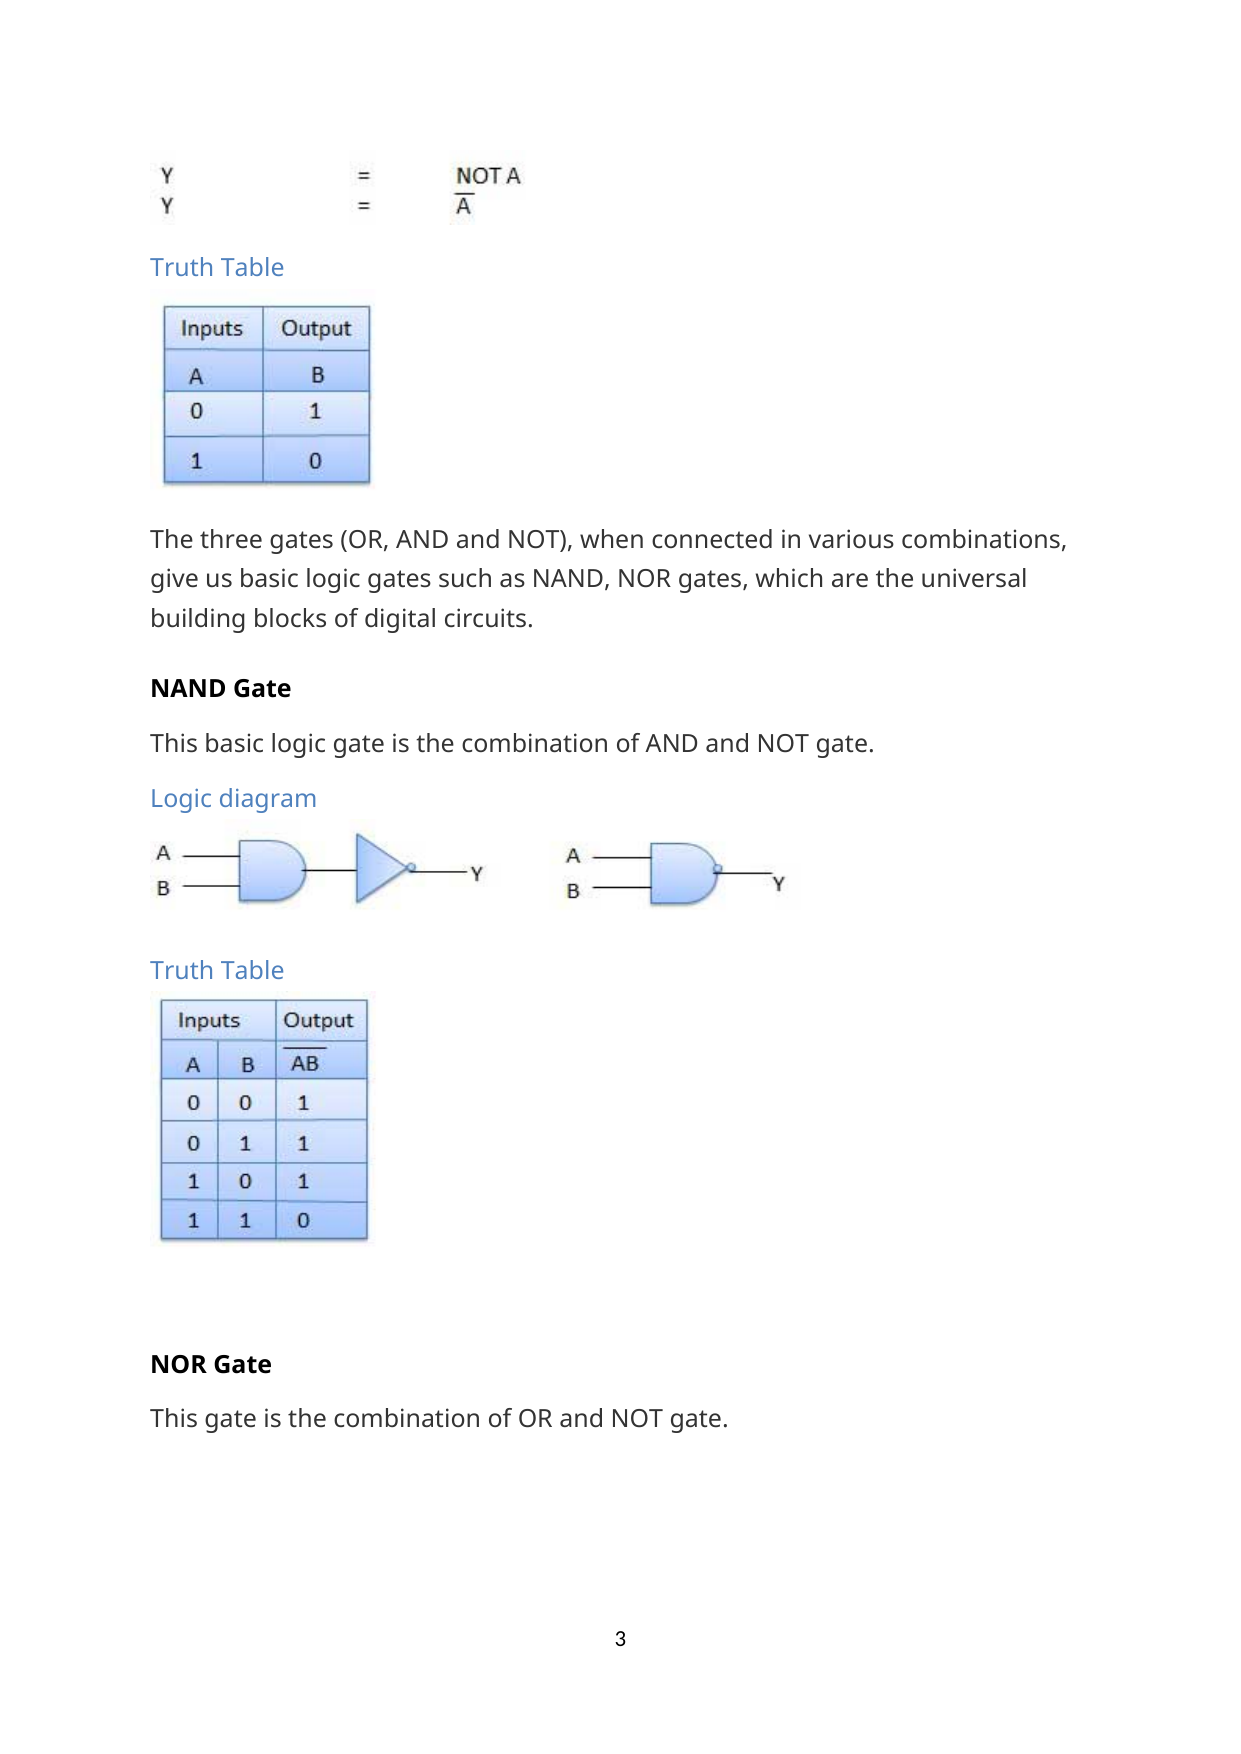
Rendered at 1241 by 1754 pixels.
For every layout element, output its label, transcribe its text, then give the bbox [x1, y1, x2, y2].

subtitle NAND Gate [150, 671, 1090, 705]
subtitle Truth Table [150, 250, 1090, 284]
picture [150, 150, 533, 225]
subtitle NOR Gate [150, 1346, 1090, 1380]
picture [150, 289, 386, 497]
text The three gates (OR, AND and NOT), when connected in various combinations, give us basic logic gates such as NAND, NOR gates, which are the universal building blocks of digital circuits. [150, 522, 1090, 634]
text This gate is the combination of OR and NOT gate. [150, 1401, 1090, 1435]
text This basic logic gate is the combination of AND and NOT gate. [150, 726, 1090, 759]
picture [150, 819, 839, 928]
picture [150, 991, 379, 1251]
subtitle Truth Table [150, 952, 1090, 986]
subtitle Logic diagram [150, 780, 1090, 814]
